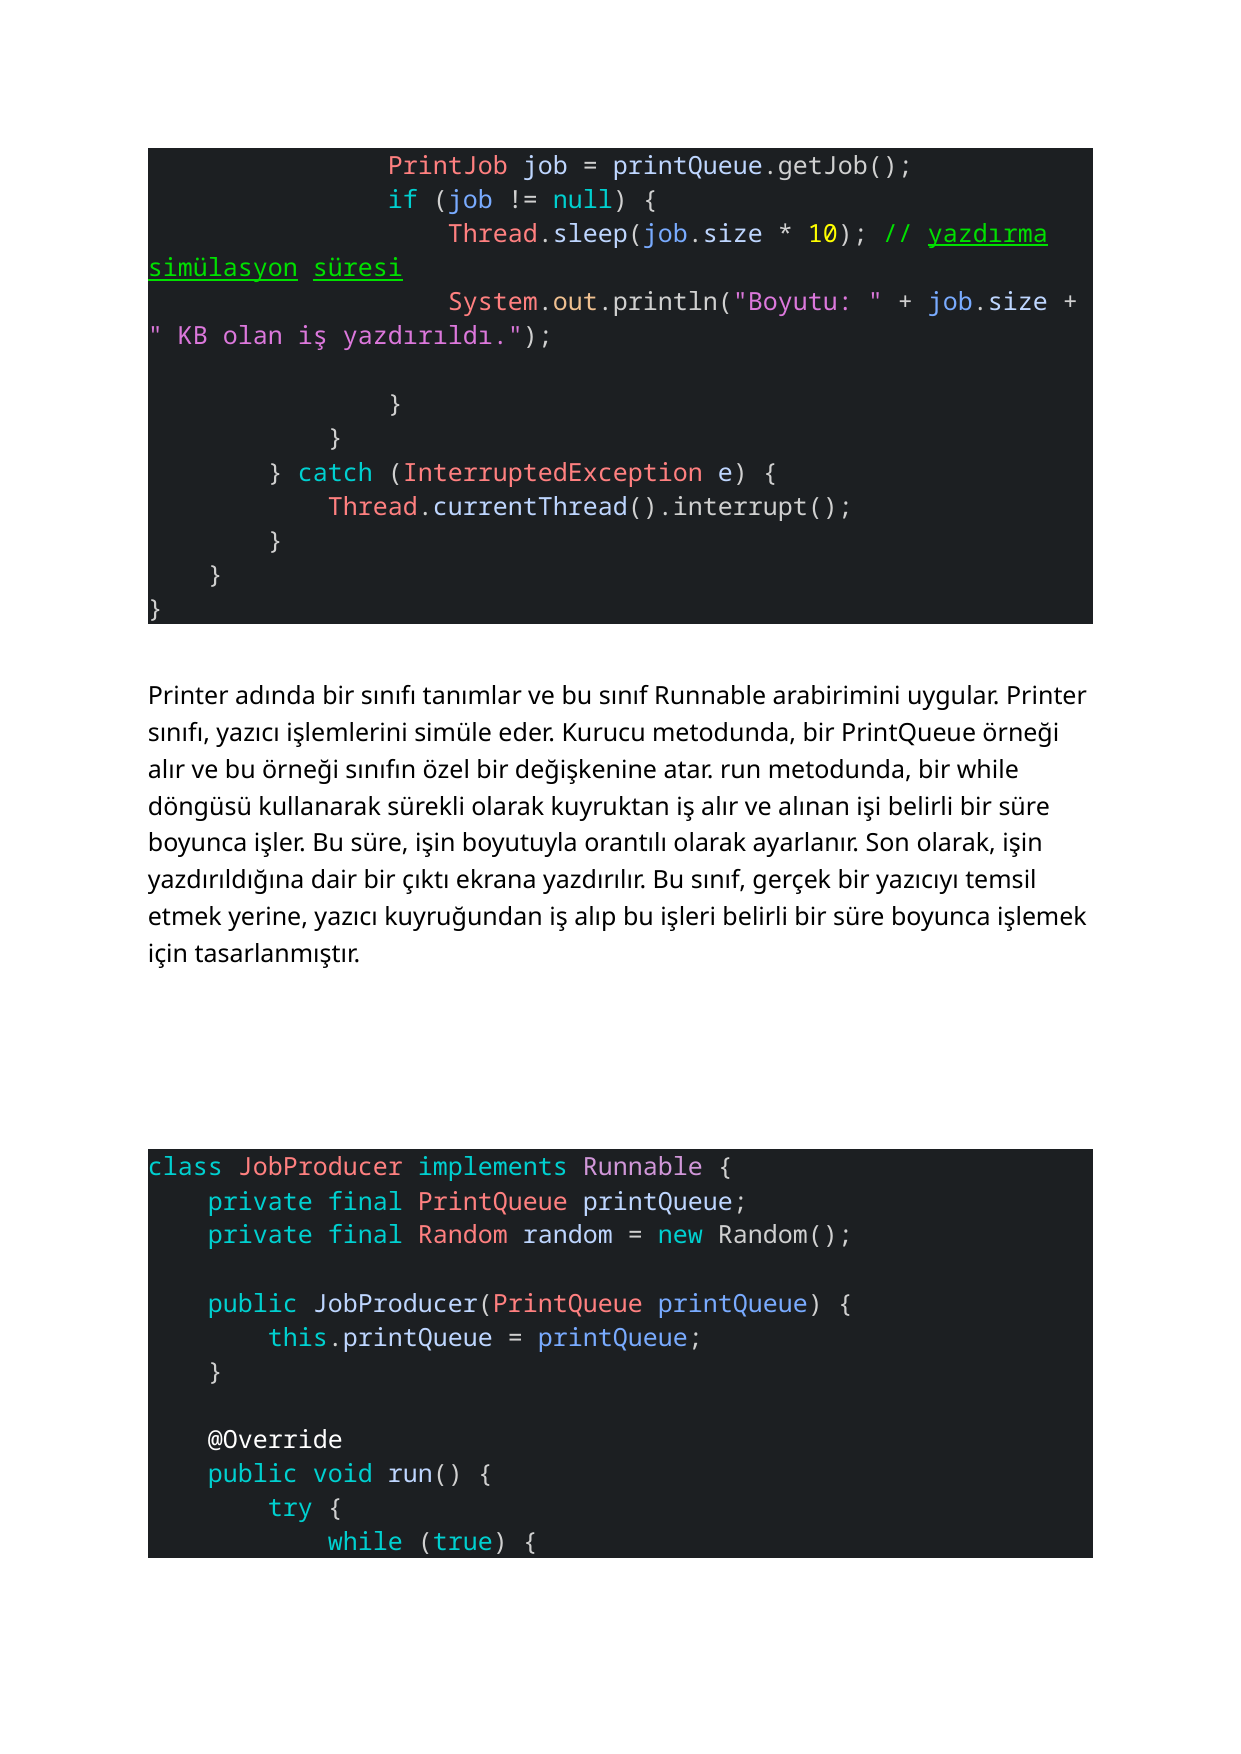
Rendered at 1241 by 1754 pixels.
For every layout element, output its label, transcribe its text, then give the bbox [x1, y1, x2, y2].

text public JobProducer(PrintQueue printQueue) { [148, 1285, 1093, 1319]
text PrintJob job = printQueue.getJob(); [148, 148, 1093, 182]
text Thread.currentThread().interrupt(); [148, 488, 1093, 522]
text Printer adında bir sınıfı tanımlar ve bu sınıf Runnable arabirimini uygular. Printer sınıfı, yazıcı işlemlerini simüle eder. Kurucu metodunda, bir PrintQueue örneği alır ve bu örneği sınıfın özel bir değişkenine atar. run metodunda, bir while döngüsü kullanarak sürekli olarak kuyruktan iş alır ve alınan işi belirli bir süre boyunca işler. Bu süre, işin boyutuyla orantılı olarak ayarlanır. Son olarak, işin yazdırıldığına dair bir çıktı ekrana yazdırılır. Bu sınıf, gerçek bir yazıcıyı temsil etmek yerine, yazıcı kuyruğundan iş alıp bu işleri belirli bir süre boyunca işlemek için tasarlanmıştır. [148, 678, 1093, 969]
text private final PrintQueue printQueue; [148, 1183, 1093, 1217]
text try { [148, 1490, 1093, 1524]
text } [148, 556, 1093, 590]
text } catch (InterruptedException e) { [148, 454, 1093, 488]
text } [148, 590, 1093, 624]
text public void run() { [148, 1456, 1093, 1490]
text @Override [148, 1422, 1093, 1456]
text } [148, 420, 1093, 454]
text } [148, 386, 1093, 420]
text if (job != null) { [148, 182, 1093, 216]
text } [148, 1353, 1093, 1387]
text Thread.sleep(job.size * 10); // yazdırma simülasyon süresi [148, 216, 1093, 284]
text System.out.println("Boyutu: " + job.size + " KB olan iş yazdırıldı."); [148, 284, 1093, 352]
text while (true) { [148, 1524, 1093, 1558]
text } [148, 522, 1093, 556]
text class JobProducer implements Runnable { [148, 1149, 1093, 1183]
text this.printQueue = printQueue; [148, 1319, 1093, 1353]
text private final Random random = new Random(); [148, 1217, 1093, 1251]
